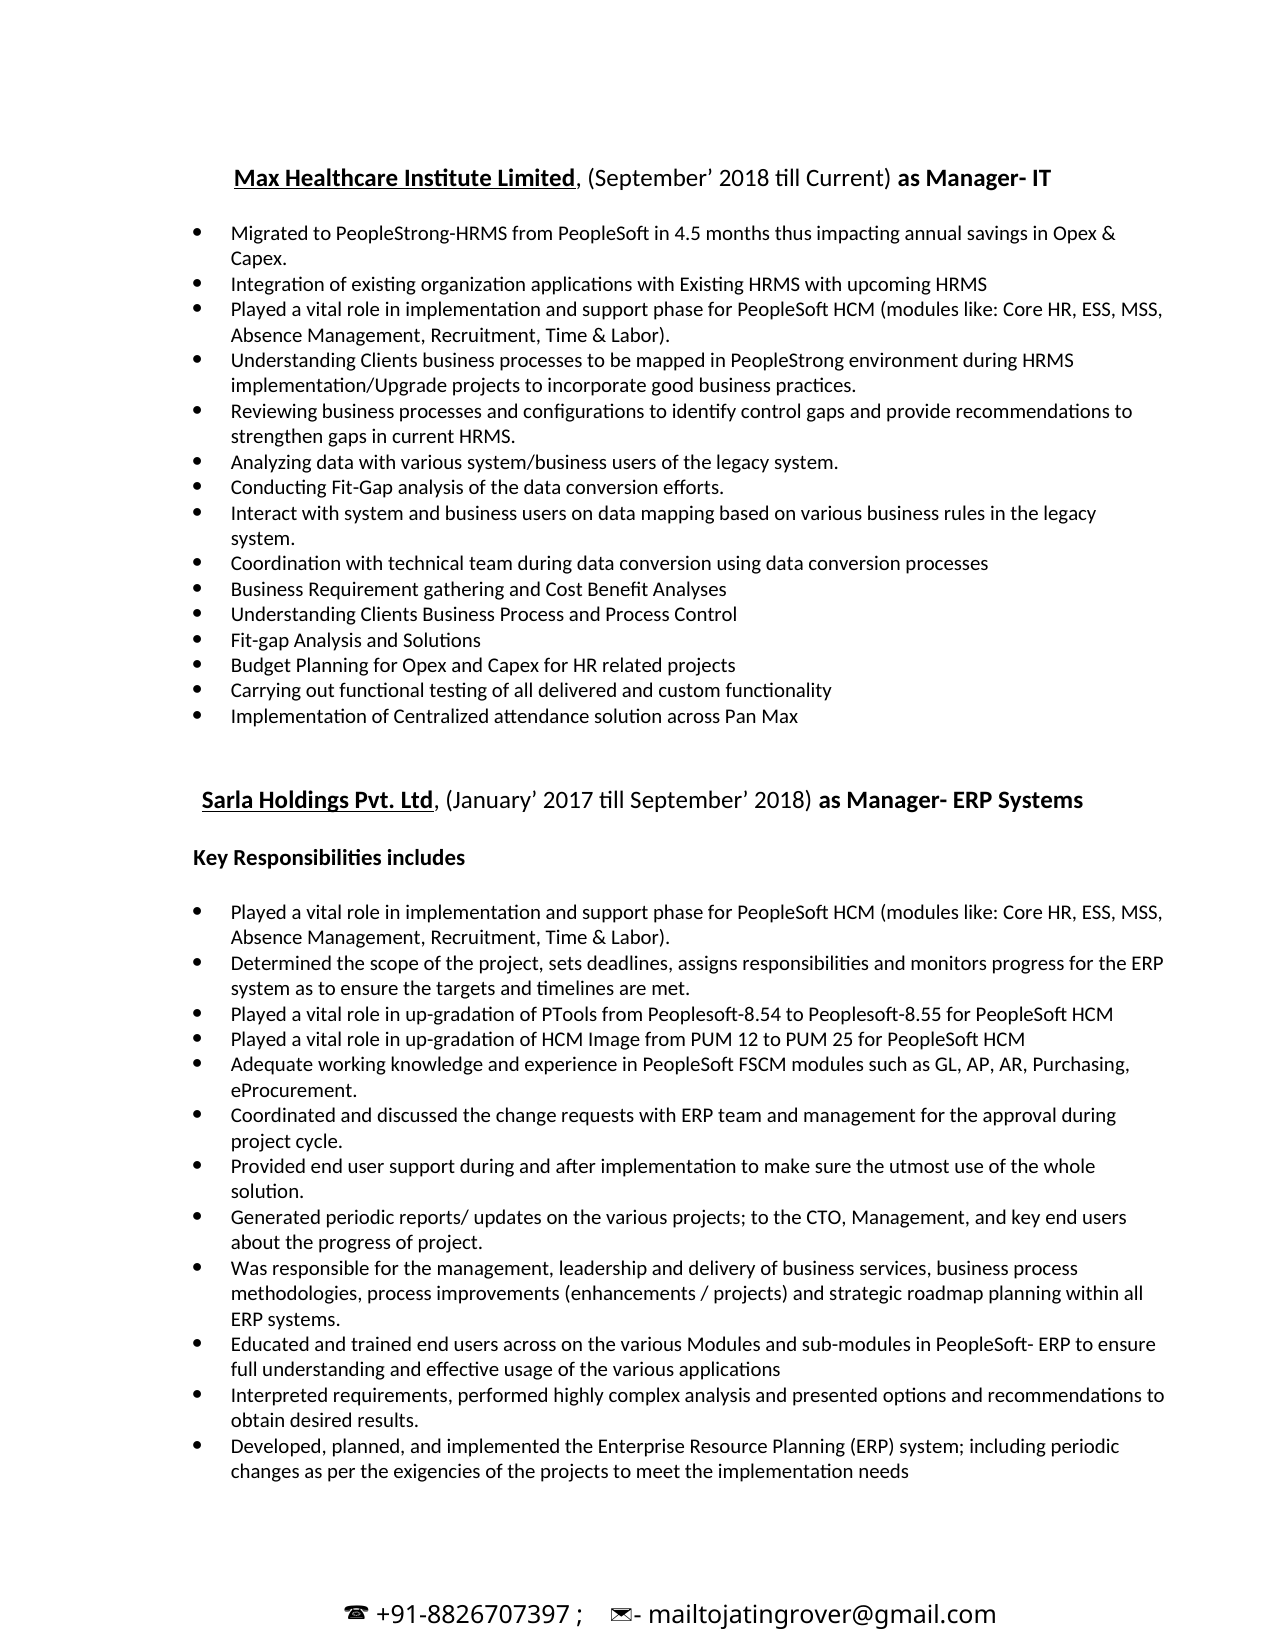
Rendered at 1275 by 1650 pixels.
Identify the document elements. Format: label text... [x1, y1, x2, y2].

list Conducting Fit-Gap analysis of the data conversion efforts. [193, 474, 1167, 500]
list Understanding Clients Business Process and Process Control [193, 601, 1167, 627]
list Coordination with technical team during data conversion using data conversion processes [193, 551, 1167, 576]
list Implementation of Centralized attendance solution across Pan Max [193, 703, 1167, 728]
list Carrying out functional testing of all delivered and custom functionality [193, 678, 1167, 703]
list Understanding Clients business processes to be mapped in PeopleStrong environment during HRMS implementation/Upgrade projects to incorporate good business practices. [193, 347, 1167, 398]
list Interact with system and business users on data mapping based on various business rules in the legacy system. [193, 500, 1167, 551]
text Max Healthcare Institute Limited, (September’ 2018 till Current) as Manager- IT [118, 162, 1167, 192]
list Was responsible for the management, leadership and delivery of business services, business process methodologies, process improvements (enhancements / projects) and strategic roadmap planning within all ERP systems. [193, 1255, 1167, 1331]
list Integration of existing organization applications with Existing HRMS with upcoming HRMS [193, 271, 1167, 296]
list Migrated to PeopleStrong-HRMS from PeopleSoft in 4.5 months thus impacting annual savings in Opex & Capex. [193, 220, 1167, 271]
list Played a vital role in up-gradation of PTools from Peoplesoft-8.54 to Peoplesoft-8.55 for PeopleSoft HCM [193, 1001, 1167, 1026]
text Sarla Holdings Pvt. Ltd, (January’ 2017 till September’ 2018) as Manager- ERP Systems [118, 784, 1167, 815]
list Reviewing business processes and configurations to identify control gaps and provide recommendations to strengthen gaps in current HRMS. [193, 398, 1167, 449]
text Key Responsibilities includes [118, 843, 1167, 871]
list Business Requirement gathering and Cost Benefit Analyses [193, 576, 1167, 601]
list Budget Planning for Opex and Capex for HR related projects [193, 652, 1167, 678]
list Played a vital role in up-gradation of HCM Image from PUM 12 to PUM 25 for PeopleSoft HCM [193, 1026, 1167, 1052]
list Developed, planned, and implemented the Enterprise Resource Planning (ERP) system; including periodic changes as per the exigencies of the projects to meet the implementation needs [193, 1433, 1167, 1484]
list Coordinated and discussed the change requests with ERP team and management for the approval during project cycle. [193, 1102, 1167, 1153]
list Interpreted requirements, performed highly complex analysis and presented options and recommendations to obtain desired results. [193, 1382, 1167, 1433]
list Provided end user support during and after implementation to make sure the utmost use of the whole solution. [193, 1153, 1167, 1204]
list Fit-gap Analysis and Solutions [193, 627, 1167, 652]
list Played a vital role in implementation and support phase for PeopleSoft HCM (modules like: Core HR, ESS, MSS, Absence Management, Recruitment, Time & Labor). [193, 296, 1167, 347]
list Determined the scope of the project, sets deadlines, assigns responsibilities and monitors progress for the ERP system as to ensure the targets and timelines are met. [193, 950, 1167, 1001]
list Generated periodic reports/ updates on the various projects; to the CTO, Management, and key end users about the progress of project. [193, 1204, 1167, 1255]
list Played a vital role in implementation and support phase for PeopleSoft HCM (modules like: Core HR, ESS, MSS, Absence Management, Recruitment, Time & Labor). [193, 899, 1167, 950]
list Adequate working knowledge and experience in PeopleSoft FSCM modules such as GL, AP, AR, Purchasing, eProcurement. [193, 1052, 1167, 1102]
list Analyzing data with various system/business users of the legacy system. [193, 449, 1167, 474]
list Educated and trained end users across on the various Modules and sub-modules in PeopleSoft- ERP to ensure full understanding and effective usage of the various applications [193, 1331, 1167, 1382]
